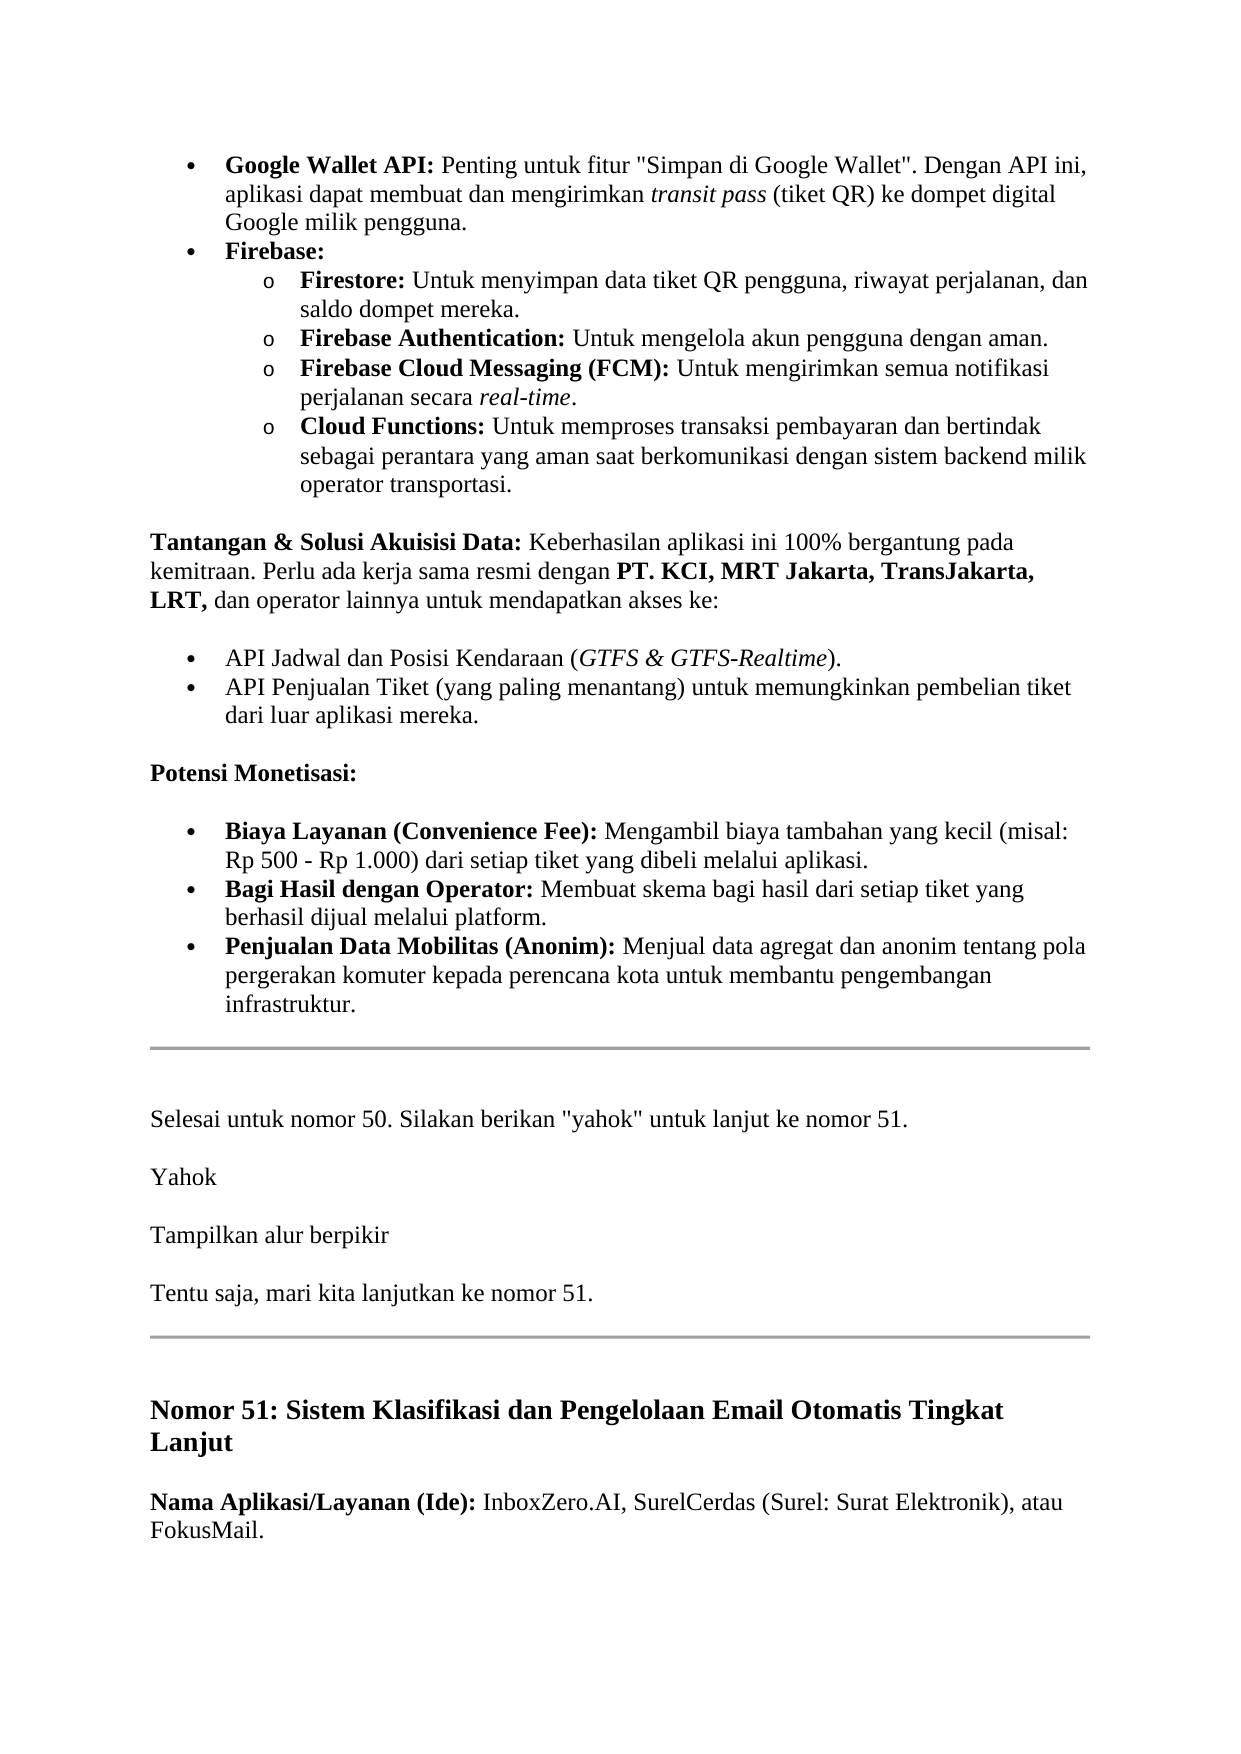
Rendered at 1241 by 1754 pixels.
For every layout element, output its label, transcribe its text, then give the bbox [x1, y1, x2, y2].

list Cloud Functions: Untuk memproses transaksi pembayaran dan bertindak sebagai perantara yang aman saat berkomunikasi dengan sistem backend milik operator transportasi. [262, 411, 1090, 498]
list API Penjualan Tiket (yang paling menantang) untuk memungkinkan pembelian tiket dari luar aplikasi mereka. [187, 672, 1090, 729]
list API Jadwal dan Posisi Kendaraan (GTFS & GTFS-Realtime). [187, 643, 1090, 672]
list Google Wallet API: Penting untuk fitur "Simpan di Google Wallet". Dengan API ini, aplikasi dapat membuat dan mengirimkan transit pass (tiket QR) ke dompet digital Google milik pengguna. [187, 150, 1090, 236]
list Biaya Layanan (Convenience Fee): Mengambil biaya tambahan yang kecil (misal: Rp 500 - Rp 1.000) dari setiap tiket yang dibeli melalui aplikasi. [187, 816, 1090, 874]
text Tampilkan alur berpikir [150, 1220, 1090, 1248]
list Firebase Authentication: Untuk mengelola akun pengguna dengan aman. [262, 323, 1090, 353]
text Potensi Monetisasi: [150, 758, 1090, 787]
list Firestore: Untuk menyimpan data tiket QR pengguna, riwayat perjalanan, dan saldo dompet mereka. [262, 265, 1090, 323]
list Bagi Hasil dengan Operator: Membuat skema bagi hasil dari setiap tiket yang berhasil dijual melalui platform. [187, 874, 1090, 931]
text Yahok [150, 1162, 1090, 1191]
text Selesai untuk nomor 50. Silakan berikan "yahok" untuk lanjut ke nomor 51. [150, 1104, 1090, 1133]
list Firebase Cloud Messaging (FCM): Untuk mengirimkan semua notifikasi perjalanan secara real-time. [262, 353, 1090, 411]
text Nama Aplikasi/Layanan (Ide): InboxZero.AI, SurelCerdas (Surel: Surat Elektronik), atau FokusMail. [150, 1487, 1090, 1544]
list Penjualan Data Mobilitas (Anonim): Menjual data agregat dan anonim tentang pola pergerakan komuter kepada perencana kota untuk membantu pengembangan infrastruktur. [187, 931, 1090, 1017]
list Firebase: [187, 236, 1090, 265]
text Tantangan & Solusi Akuisisi Data: Keberhasilan aplikasi ini 100% bergantung pada kemitraan. Perlu ada kerja sama resmi dengan PT. KCI, MRT Jakarta, TransJakarta, LRT, dan operator lainnya untuk mendapatkan akses ke: [150, 527, 1090, 614]
text Nomor 51: Sistem Klasifikasi dan Pengelolaan Email Otomatis Tingkat Lanjut [150, 1393, 1090, 1457]
text Tentu saja, mari kita lanjutkan ke nomor 51. [150, 1278, 1090, 1306]
